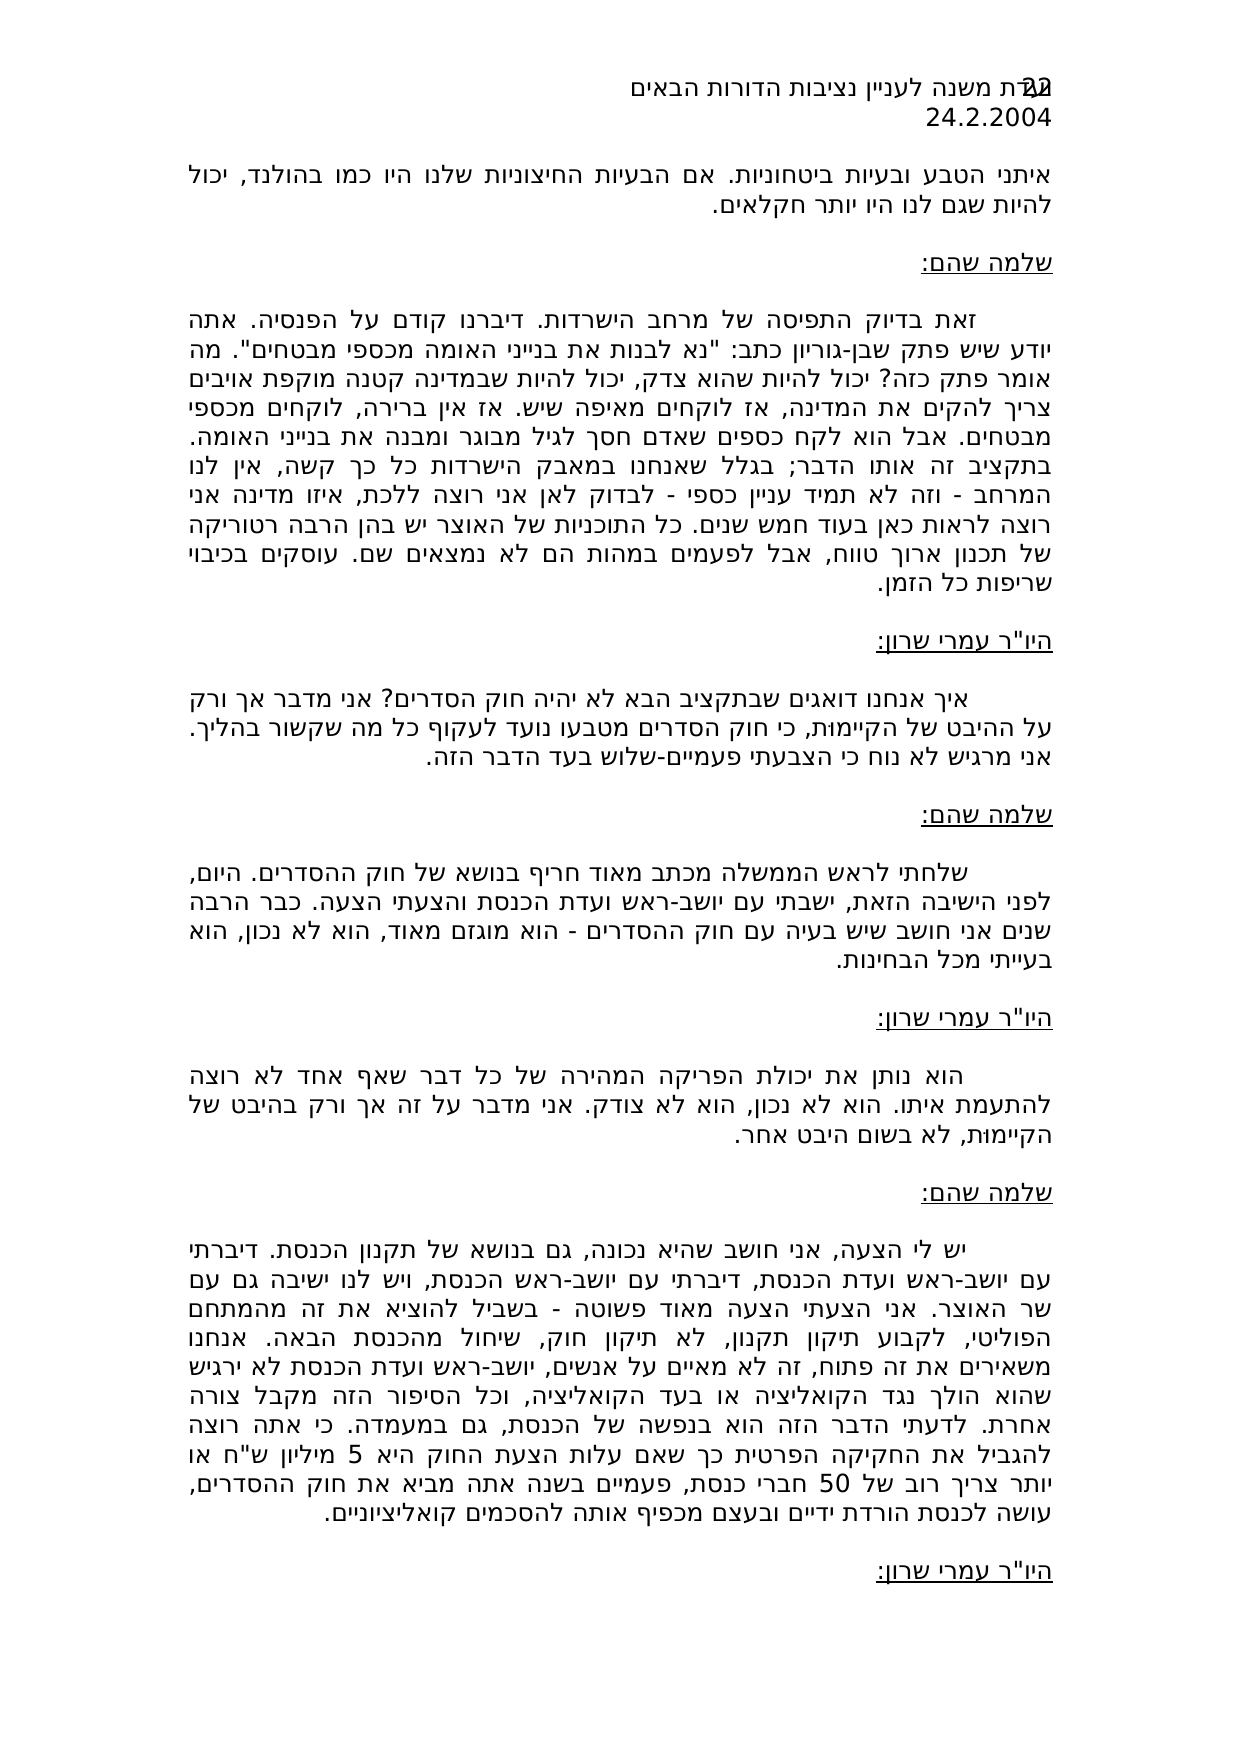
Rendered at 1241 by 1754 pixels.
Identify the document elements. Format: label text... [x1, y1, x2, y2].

text היו"ר עמרי שרון: [187, 1003, 1053, 1033]
text שלחתי לראש הממשלה מכתב מאוד חריף בנושא של חוק ההסדרים. היום, לפני הישיבה הזאת, ישבתי עם יושב-ראש ועדת הכנסת והצעתי הצעה. כבר הרבה שנים אני חושב שיש בעיה עם חוק ההסדרים - הוא מוגזם מאוד, הוא לא נכון, הוא בעייתי מכל הבחינות. [187, 858, 1053, 975]
text היו"ר עמרי שרון: [187, 626, 1053, 655]
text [187, 161, 1053, 219]
text שלמה שהם: [187, 800, 1053, 829]
text היו"ר עמרי שרון: [187, 1556, 1053, 1585]
text הוא נותן את יכולת הפריקה המהירה של כל דבר שאף אחד לא רוצה להתעמת איתו. הוא לא נכון, הוא לא צודק. אני מדבר על זה אך ורק בהיבט של הקיימוּת, לא בשום היבט אחר. [187, 1061, 1053, 1149]
text זאת בדיוק התפיסה של מרחב הישרדות. דיברנו קודם על הפנסיה. אתה יודע שיש פתק שבן-גוריון כתב: "נא לבנות את בנייני האומה מכספי מבטחים". מה אומר פתק כזה? יכול להיות שהוא צדק, יכול להיות שבמדינה קטנה מוקפת אויבים צריך להקים את המדינה, אז לוקחים מאיפה שיש. אז אין ברירה, לוקחים מכספי מבטחים. אבל הוא לקח כספים שאדם חסך לגיל מבוגר ומבנה את בנייני האומה. בתקציב זה אותו הדבר; בגלל שאנחנו במאבק הישרדות כל כך קשה, אין לנו המרחב - וזה לא תמיד עניין כספי - לבדוק לאן אני רוצה ללכת, איזו מדינה אני רוצה לראות כאן בעוד חמש שנים. כל התוכניות של האוצר יש בהן הרבה רטוריקה של תכנון ארוך טווח, אבל לפעמים במהות הם לא נמצאים שם. עוסקים בכיבוי שריפות כל הזמן. [187, 306, 1053, 597]
text שלמה שהם: [187, 1178, 1053, 1207]
text שלמה שהם: [187, 248, 1053, 277]
text יש לי הצעה, אני חושב שהיא נכונה, גם בנושא של תקנון הכנסת. דיברתי עם יושב-ראש ועדת הכנסת, דיברתי עם יושב-ראש הכנסת, ויש לנו ישיבה גם עם שר האוצר. אני הצעתי הצעה מאוד פשוטה - בשביל להוציא את זה מהמתחם הפוליטי, לקבוע תיקון תקנון, לא תיקון חוק, שיחול מהכנסת הבאה. אנחנו משאירים את זה פתוח, זה לא מאיים על אנשים, יושב-ראש ועדת הכנסת לא ירגיש שהוא הולך נגד הקואליציה או בעד הקואליציה, וכל הסיפור הזה מקבל צורה אחרת. לדעתי הדבר הזה הוא בנפשה של הכנסת, גם במעמדה. כי אתה רוצה להגביל את החקיקה הפרטית כך שאם עלות הצעת החוק היא 5 מיליון ש"ח או יותר צריך רוב של 50 חברי כנסת, פעמיים בשנה אתה מביא את חוק ההסדרים, עושה לכנסת הורדת ידיים ובעצם מכפיף אותה להסכמים קואליציוניים. [187, 1236, 1053, 1527]
text איך אנחנו דואגים שבתקציב הבא לא יהיה חוק הסדרים? אני מדבר אך ורק על ההיבט של הקיימוּת, כי חוק הסדרים מטבעו נועד לעקוף כל מה שקשור בהליך. אני מרגיש לא נוח כי הצבעתי פעמיים-שלוש בעד הדבר הזה. [187, 684, 1053, 771]
